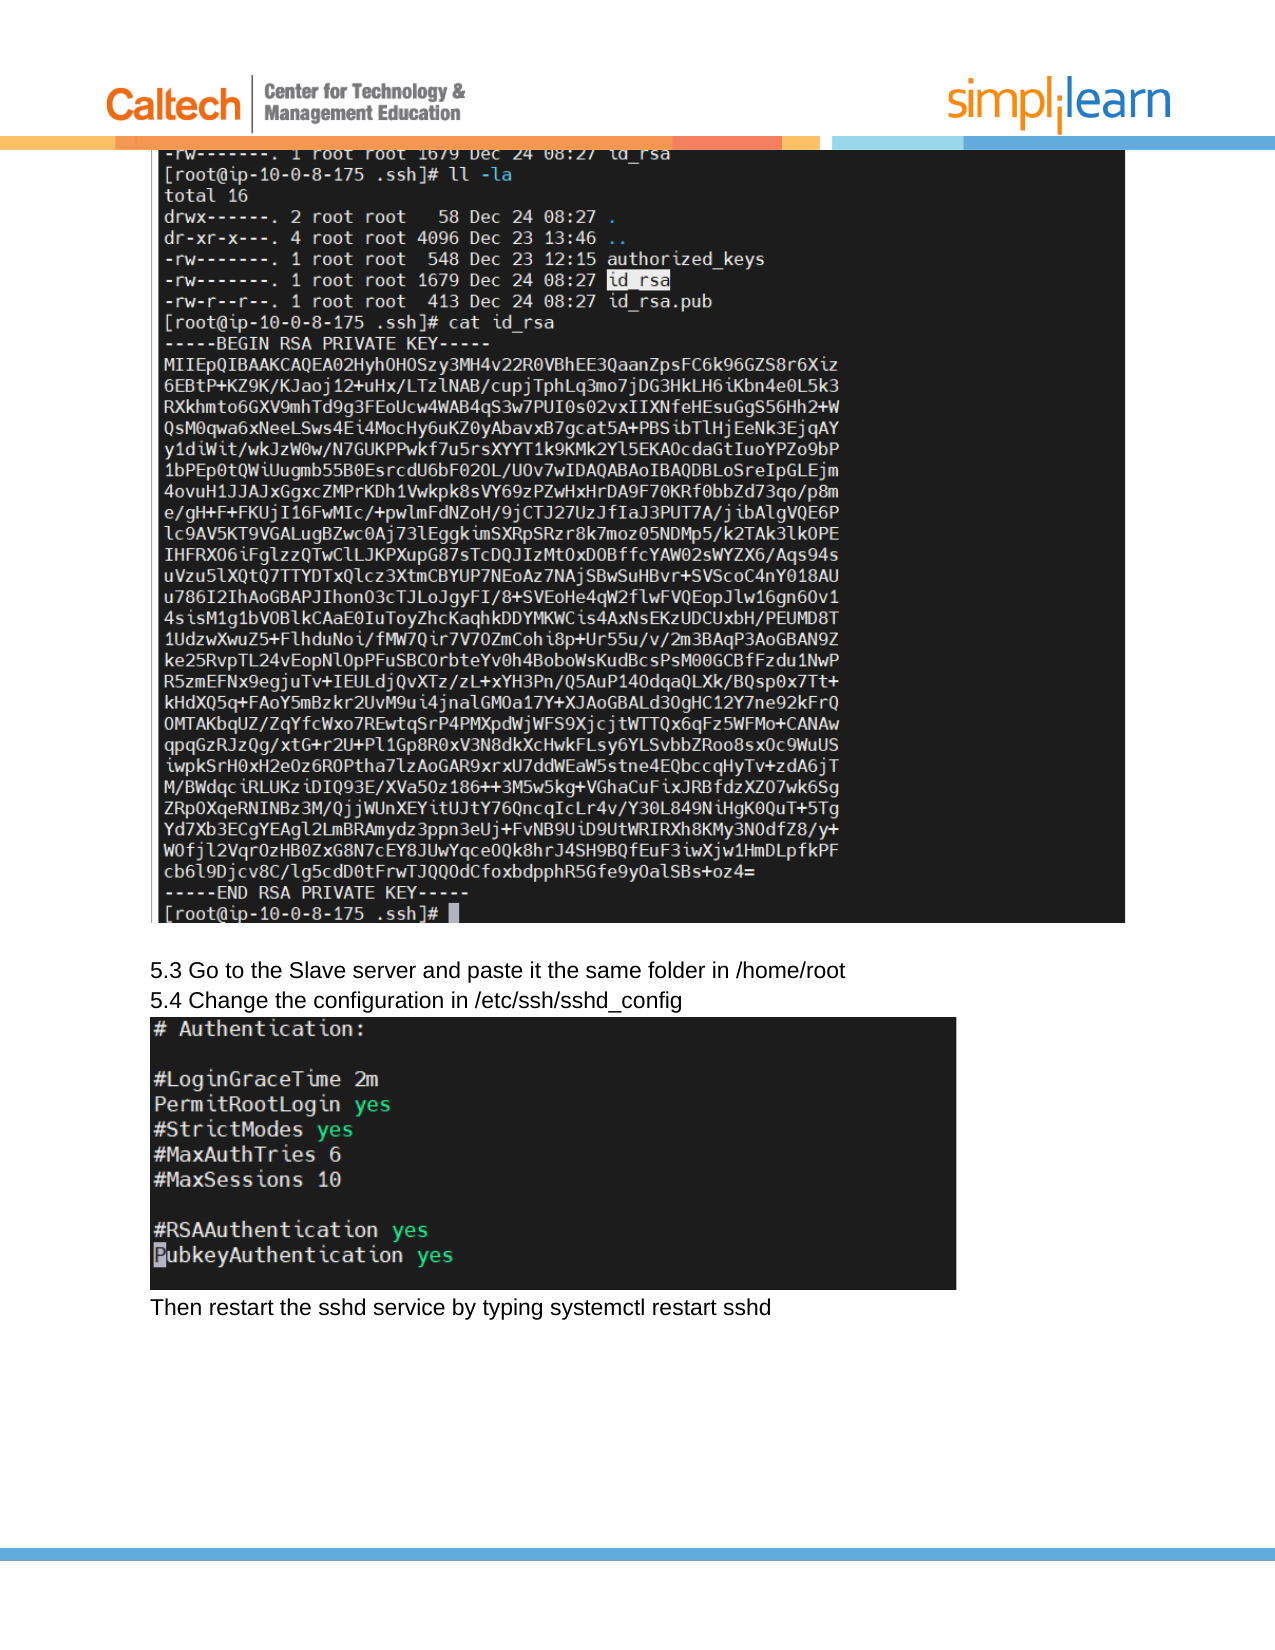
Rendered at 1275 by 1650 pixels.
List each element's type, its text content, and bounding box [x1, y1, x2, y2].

picture [106, 75, 466, 134]
text Then restart the sshd service by typing systemctl restart sshd [150, 1293, 1125, 1320]
picture [150, 1017, 957, 1290]
picture [0, 1548, 1275, 1562]
picture [0, 76, 1275, 923]
text 5.4 Change the configuration in /etc/ssh/sshd_config [150, 987, 1125, 1013]
text 5.3 Go to the Slave server and paste it the same folder in /home/root [150, 957, 1125, 983]
